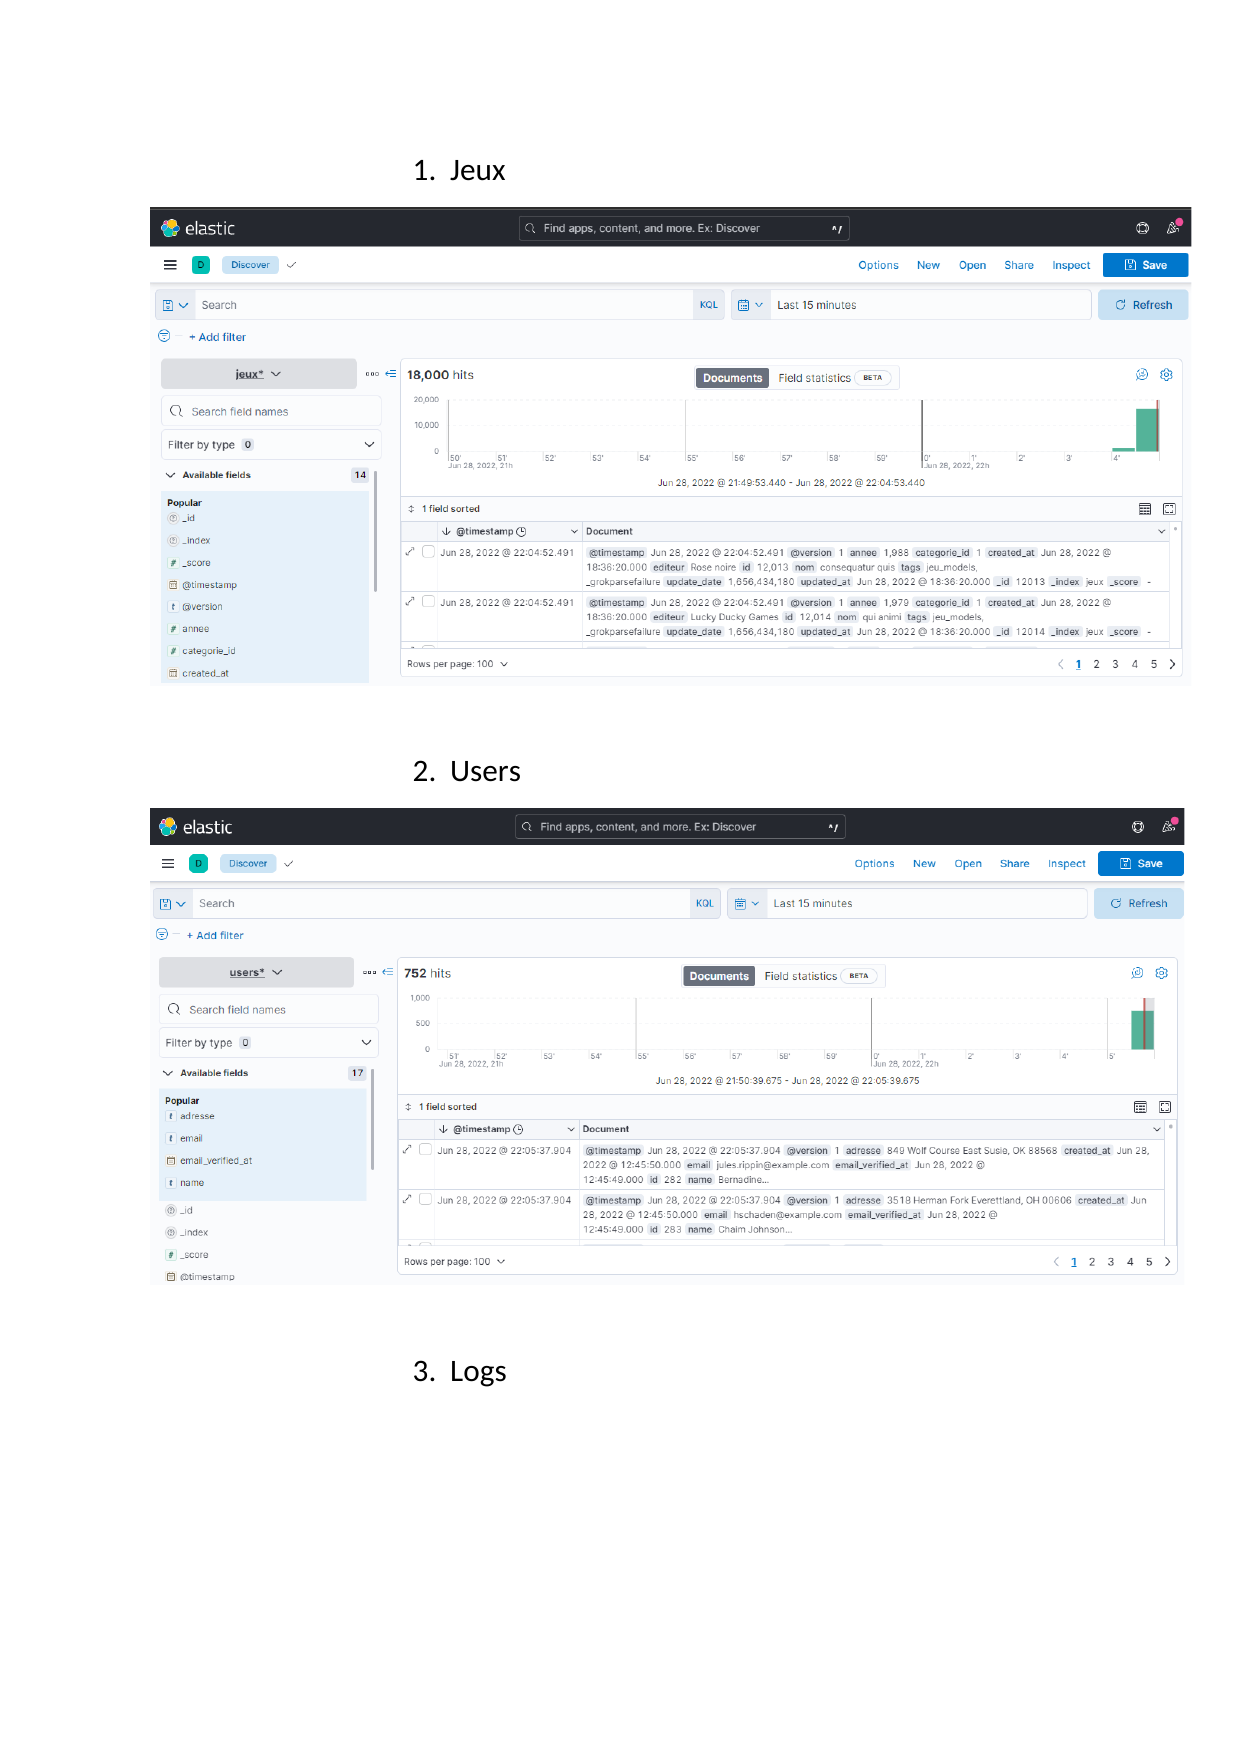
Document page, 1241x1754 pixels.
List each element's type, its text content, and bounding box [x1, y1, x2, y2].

picture [150, 808, 1185, 1285]
picture [150, 207, 1192, 686]
list Users [412, 751, 1090, 789]
list Jeux [412, 150, 1090, 188]
list Logs [412, 1351, 1090, 1389]
